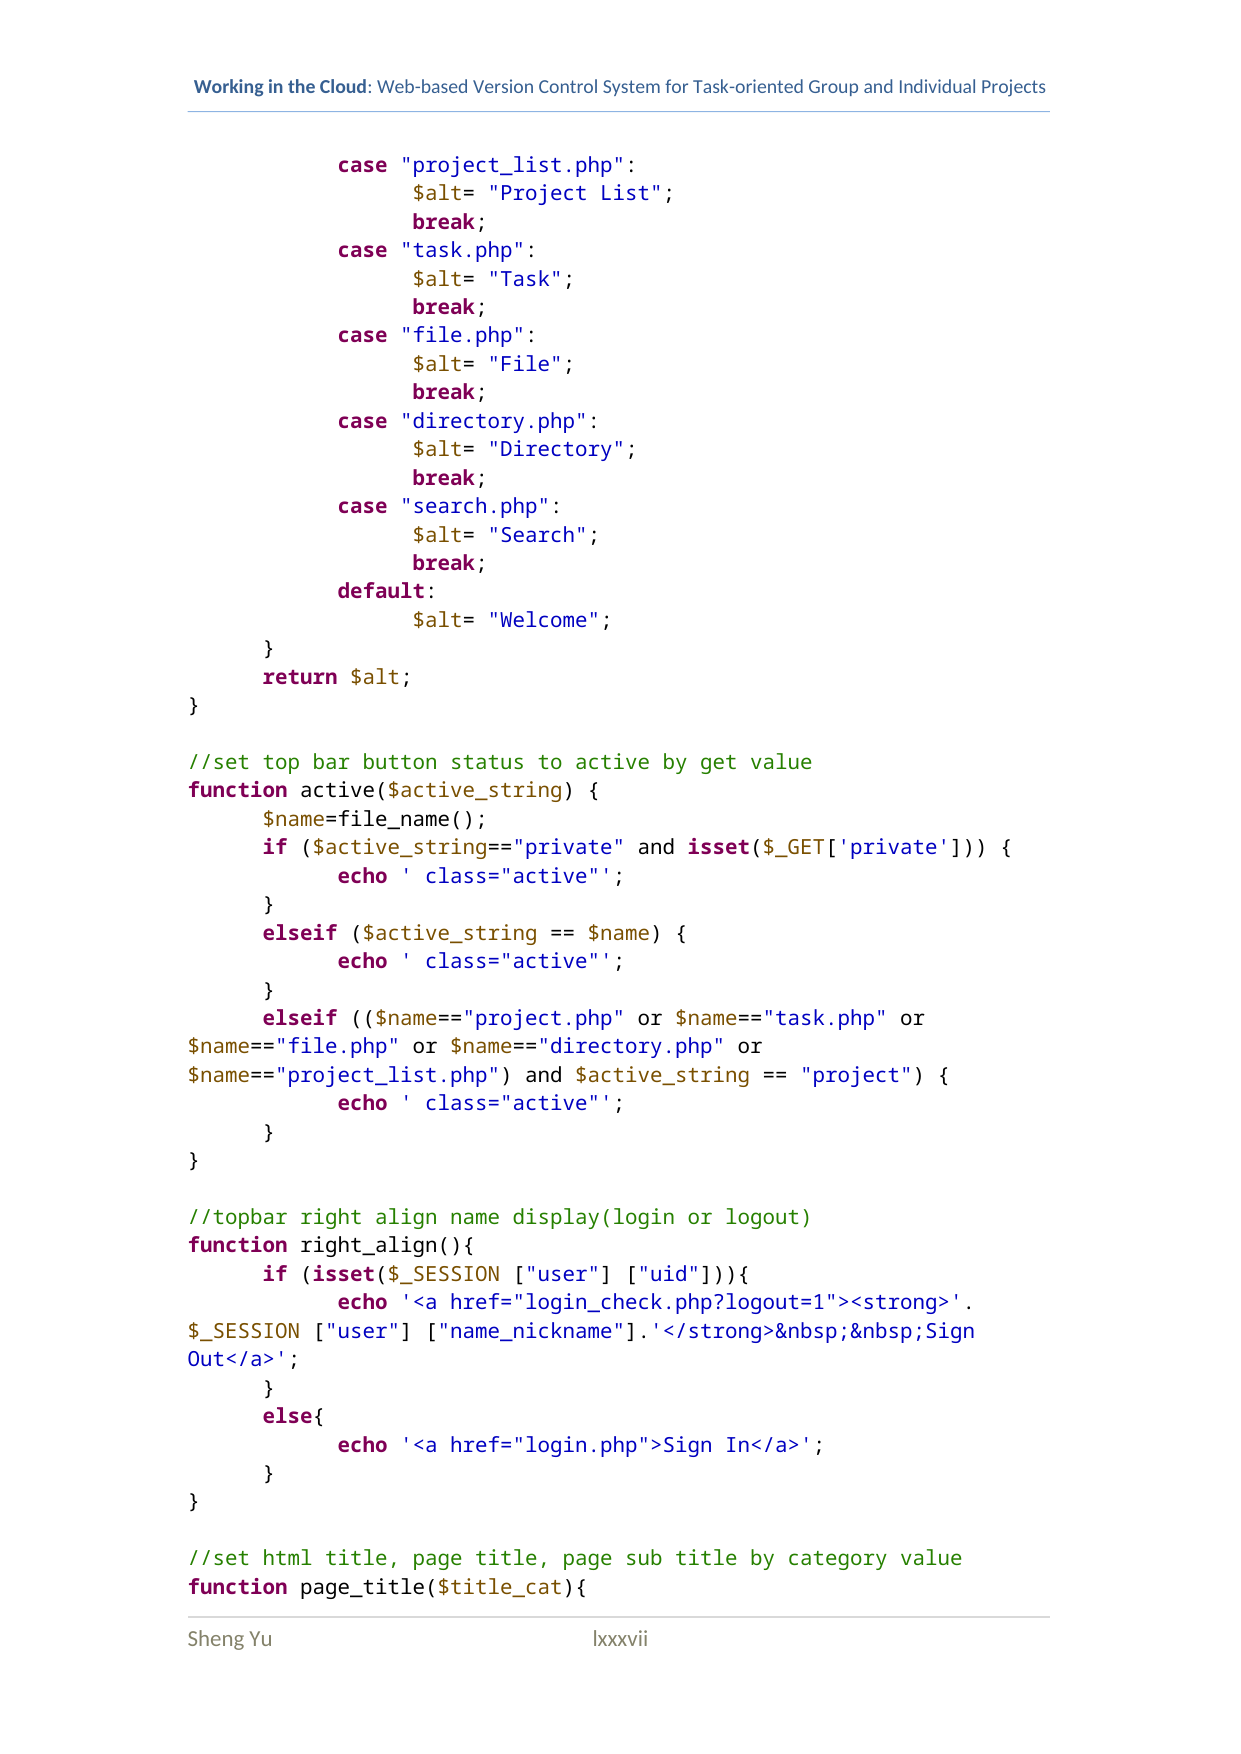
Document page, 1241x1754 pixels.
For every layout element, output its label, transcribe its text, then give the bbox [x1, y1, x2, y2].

text $alt= "Project List"; [187, 178, 1053, 207]
text function active($active_string) { [187, 776, 1053, 804]
text } [187, 1145, 1053, 1174]
text } [187, 1458, 1053, 1487]
text function right_align(){ [187, 1231, 1053, 1259]
text //set top bar button status to active by get value [187, 747, 1053, 776]
text if ($active_string=="private" and isset($_GET['private'])) { [187, 832, 1053, 861]
text //topbar right align name display(login or logout) [187, 1202, 1053, 1231]
text } [187, 1487, 1053, 1515]
text case "file.php": [187, 321, 1053, 349]
text case "task.php": [187, 235, 1053, 264]
text echo '<a href="login_check.php?logout=1"><strong>'.$_SESSION ["user"] ["name_nickname"].'</strong>&nbsp;&nbsp;Sign Out</a>'; [187, 1287, 1053, 1373]
text echo ' class="active"'; [187, 861, 1053, 889]
text break; [187, 207, 1053, 235]
text break; [187, 548, 1053, 577]
text } [187, 889, 1053, 918]
text } [187, 633, 1053, 662]
text $alt= "Welcome"; [187, 605, 1053, 633]
text case "project_list.php": [187, 150, 1053, 178]
text case "directory.php": [187, 406, 1053, 434]
text if (isset($_SESSION ["user"] ["uid"])){ [187, 1259, 1053, 1287]
text default: [187, 577, 1053, 605]
text $alt= "Directory"; [187, 434, 1053, 463]
text } [187, 1117, 1053, 1145]
text } [187, 1373, 1053, 1401]
text echo ' class="active"'; [187, 946, 1053, 975]
text break; [187, 463, 1053, 491]
text echo '<a href="login.php">Sign In</a>'; [187, 1430, 1053, 1458]
text echo ' class="active"'; [187, 1088, 1053, 1117]
text return $alt; [187, 662, 1053, 690]
text function page_title($title_cat){ [187, 1572, 1053, 1600]
text elseif ($active_string == $name) { [187, 918, 1053, 946]
text else{ [187, 1401, 1053, 1430]
text $alt= "File"; [187, 349, 1053, 377]
text $alt= "Search"; [187, 520, 1053, 548]
text case "search.php": [187, 491, 1053, 520]
text elseif (($name=="project.php" or $name=="task.php" or $name=="file.php" or $name=="directory.php" or $name=="project_list.php") and $active_string == "project") { [187, 1003, 1053, 1088]
text //set html title, page title, page sub title by category value [187, 1543, 1053, 1572]
text $alt= "Task"; [187, 264, 1053, 292]
text break; [187, 377, 1053, 406]
text } [187, 690, 1053, 719]
text } [187, 975, 1053, 1003]
text $name=file_name(); [187, 804, 1053, 832]
text break; [187, 292, 1053, 321]
